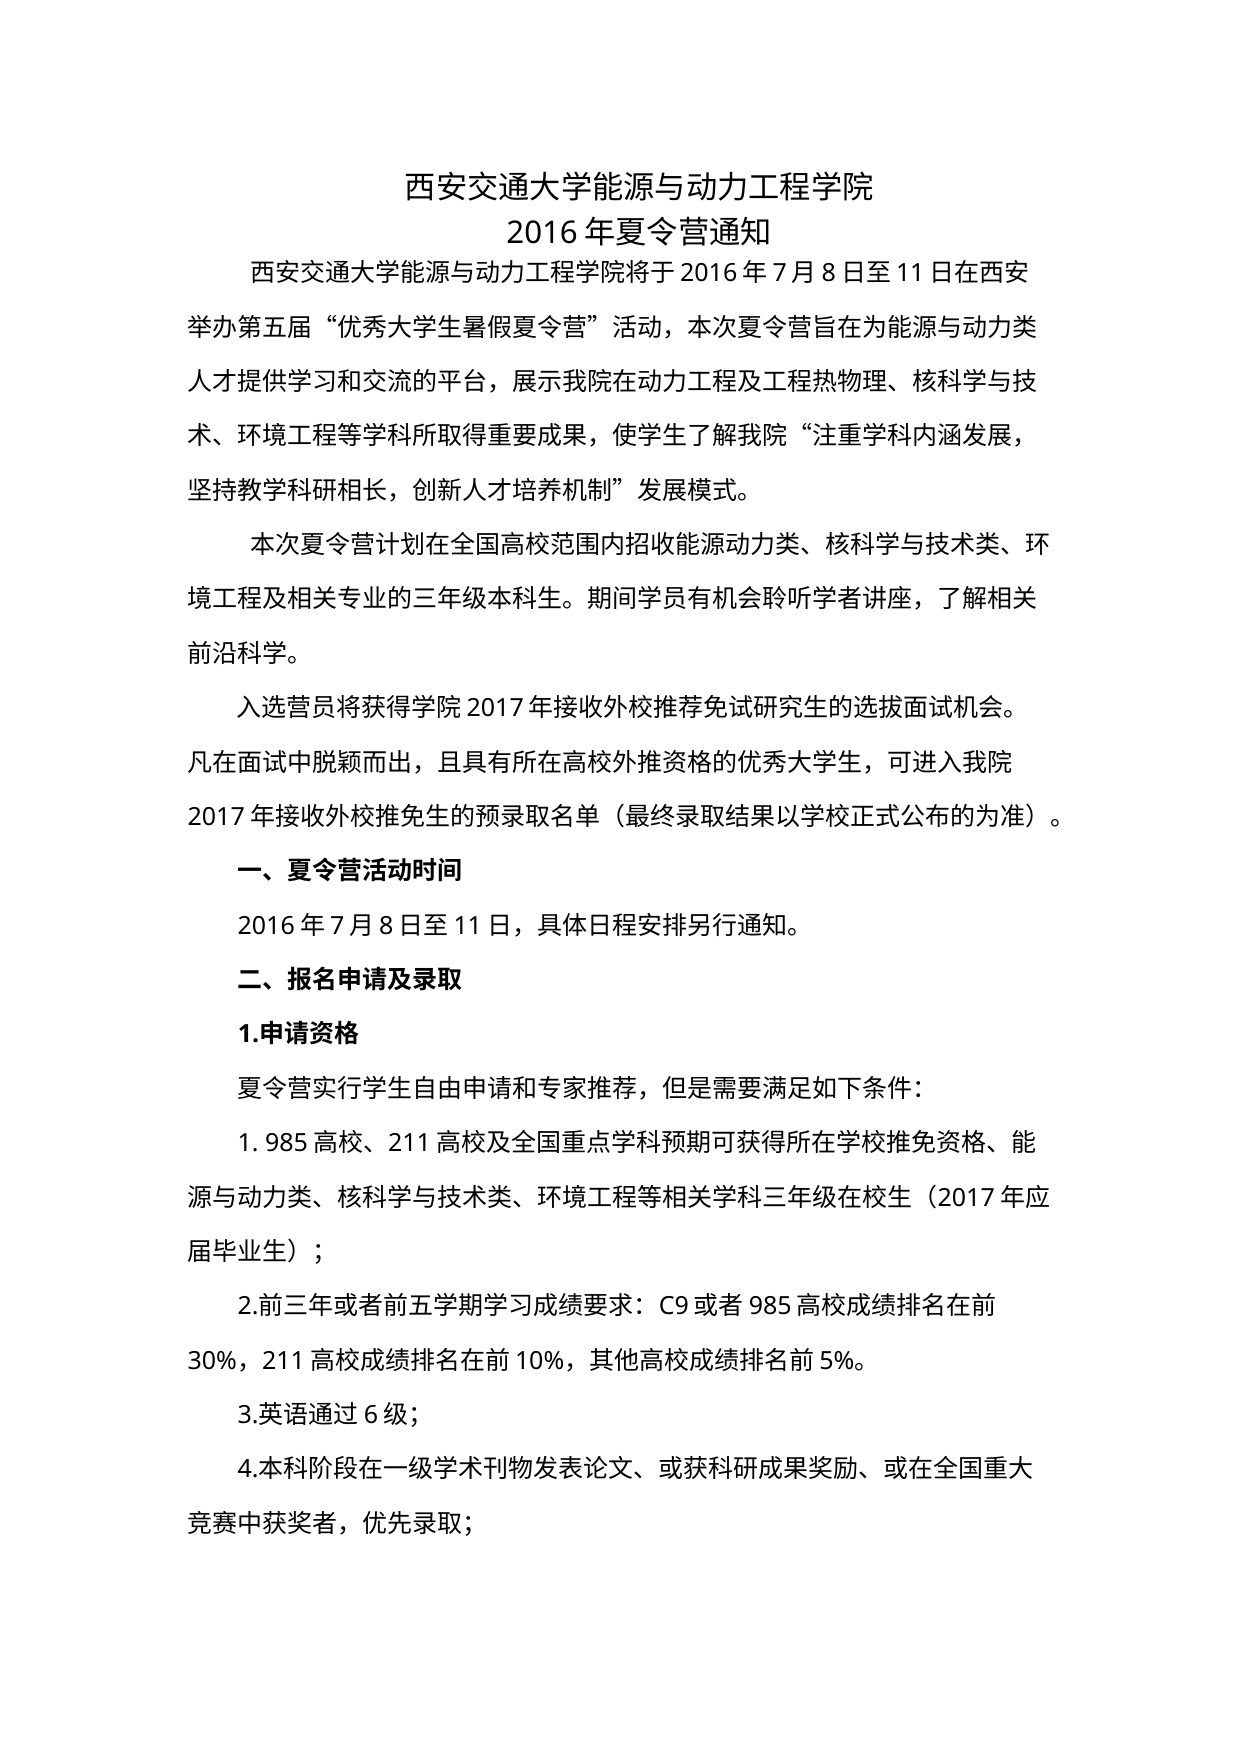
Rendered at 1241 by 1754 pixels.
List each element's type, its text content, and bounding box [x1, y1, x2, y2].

text 2.前三年或者前五学期学习成绩要求：C9或者985高校成绩排名在前30%，211高校成绩排名在前10%，其他高校成绩排名前5%。 [187, 1286, 1053, 1376]
text 2016年7月8日至11日，具体日程安排另行通知。 [187, 905, 1053, 941]
text 入选营员将获得学院2017年接收外校推荐免试研究生的选拔面试机会。凡在面试中脱颖而出，且具有所在高校外推资格的优秀大学生，可进入我院2017年接收外校推免生的预录取名单（最终录取结果以学校正式公布的为准）。 [187, 688, 1053, 833]
text 二、报名申请及录取 [187, 959, 1053, 996]
text 一、夏令营活动时间 [187, 851, 1053, 887]
text 西安交通大学能源与动力工程学院将于2016年7月8日至11日在西安举办第五届“优秀大学生暑假夏令营”活动，本次夏令营旨在为能源与动力类人才提供学习和交流的平台，展示我院在动力工程及工程热物理、核科学与技术、环境工程等学科所取得重要成果，使学生了解我院“注重学科内涵发展，坚持教学科研相长，创新人才培养机制”发展模式。 [187, 253, 1053, 506]
text 1.申请资格 [187, 1014, 1053, 1050]
text 3.英语通过6级； [187, 1394, 1053, 1431]
text 4.本科阶段在一级学术刊物发表论文、或获科研成果奖励、或在全国重大竞赛中获奖者，优先录取； [187, 1449, 1053, 1539]
text 西安交通大学能源与动力工程学院 [187, 162, 1053, 207]
text 夏令营实行学生自由申请和专家推荐，但是需要满足如下条件： [187, 1068, 1053, 1104]
text 本次夏令营计划在全国高校范围内招收能源动力类、核科学与技术类、环境工程及相关专业的三年级本科生。期间学员有机会聆听学者讲座，了解相关前沿科学。 [187, 524, 1053, 669]
text 1. 985高校、211高校及全国重点学科预期可获得所在学校推免资格、能源与动力类、核科学与技术类、环境工程等相关学科三年级在校生（2017年应届毕业生）； [187, 1123, 1053, 1268]
text 2016年夏令营通知 [187, 207, 1053, 253]
